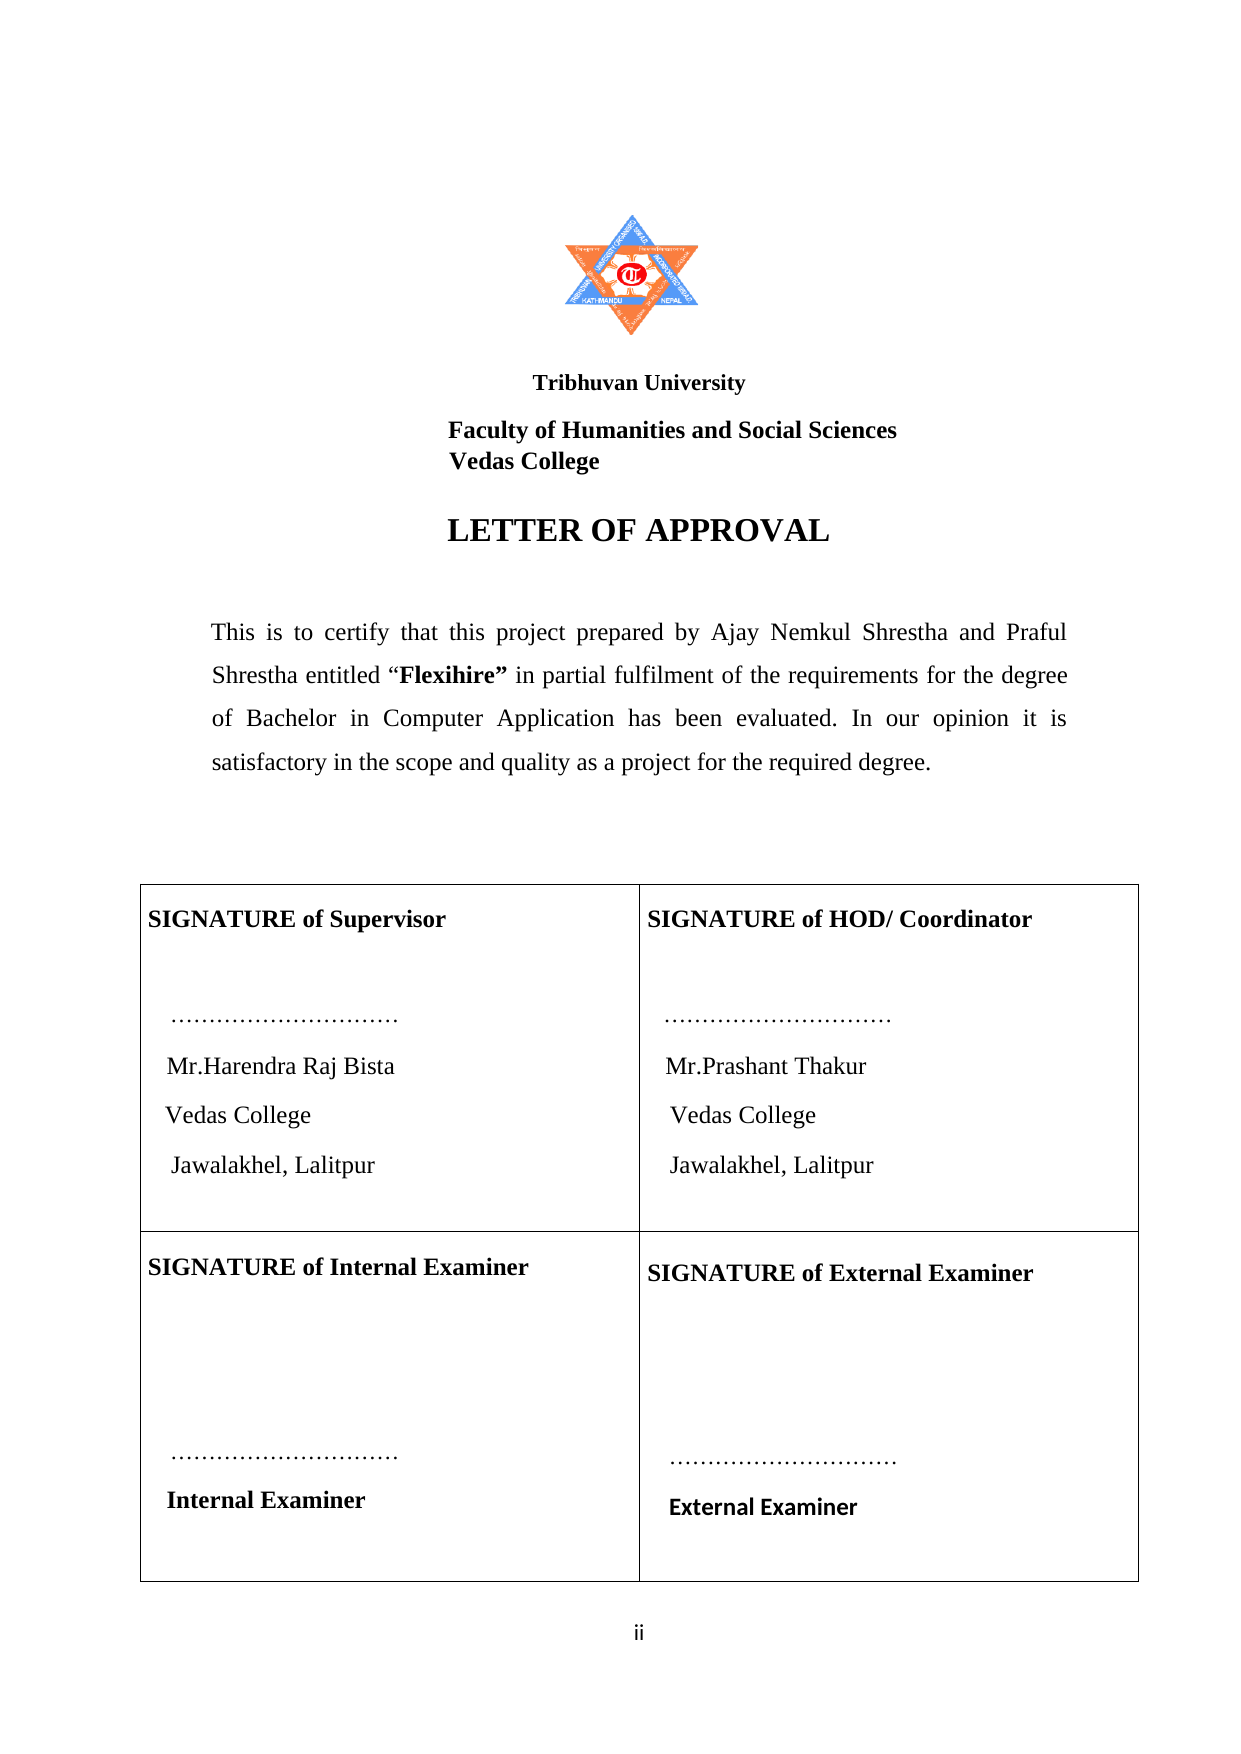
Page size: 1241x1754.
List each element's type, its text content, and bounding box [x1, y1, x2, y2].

picture [564, 215, 699, 335]
text Faculty of Humanities and Social Sciences Vedas College [448, 416, 925, 475]
table_cell SIGNATURE of External Examiner ………………………… External Examiner [640, 1232, 1138, 1581]
text Tribhuvan University [187, 369, 1091, 395]
table_header SIGNATURE of Supervisor ………………………… Mr.Harendra Raj Bista Vedas College Jawalakhel, Lalitpur [141, 885, 639, 1231]
text This is to certify that this project prepared by Ajay Nemkul Shrestha and Praful Shrestha entitled “Flexihire” in partial fulfilment of the requirements for the degree of Bachelor in Computer Application has been evaluated. In our opinion it is satisfactory in the scope and quality as a project for the required degree. [211, 617, 1068, 776]
table_cell SIGNATURE of Internal Examiner ………………………… Internal Examiner [141, 1232, 639, 1581]
table_header SIGNATURE of HOD/ Coordinator ………………………… Mr.Prashant Thakur Vedas College Jawalakhel, Lalitpur [640, 885, 1138, 1231]
subtitle LETTER OF APPROVAL [209, 510, 1068, 548]
